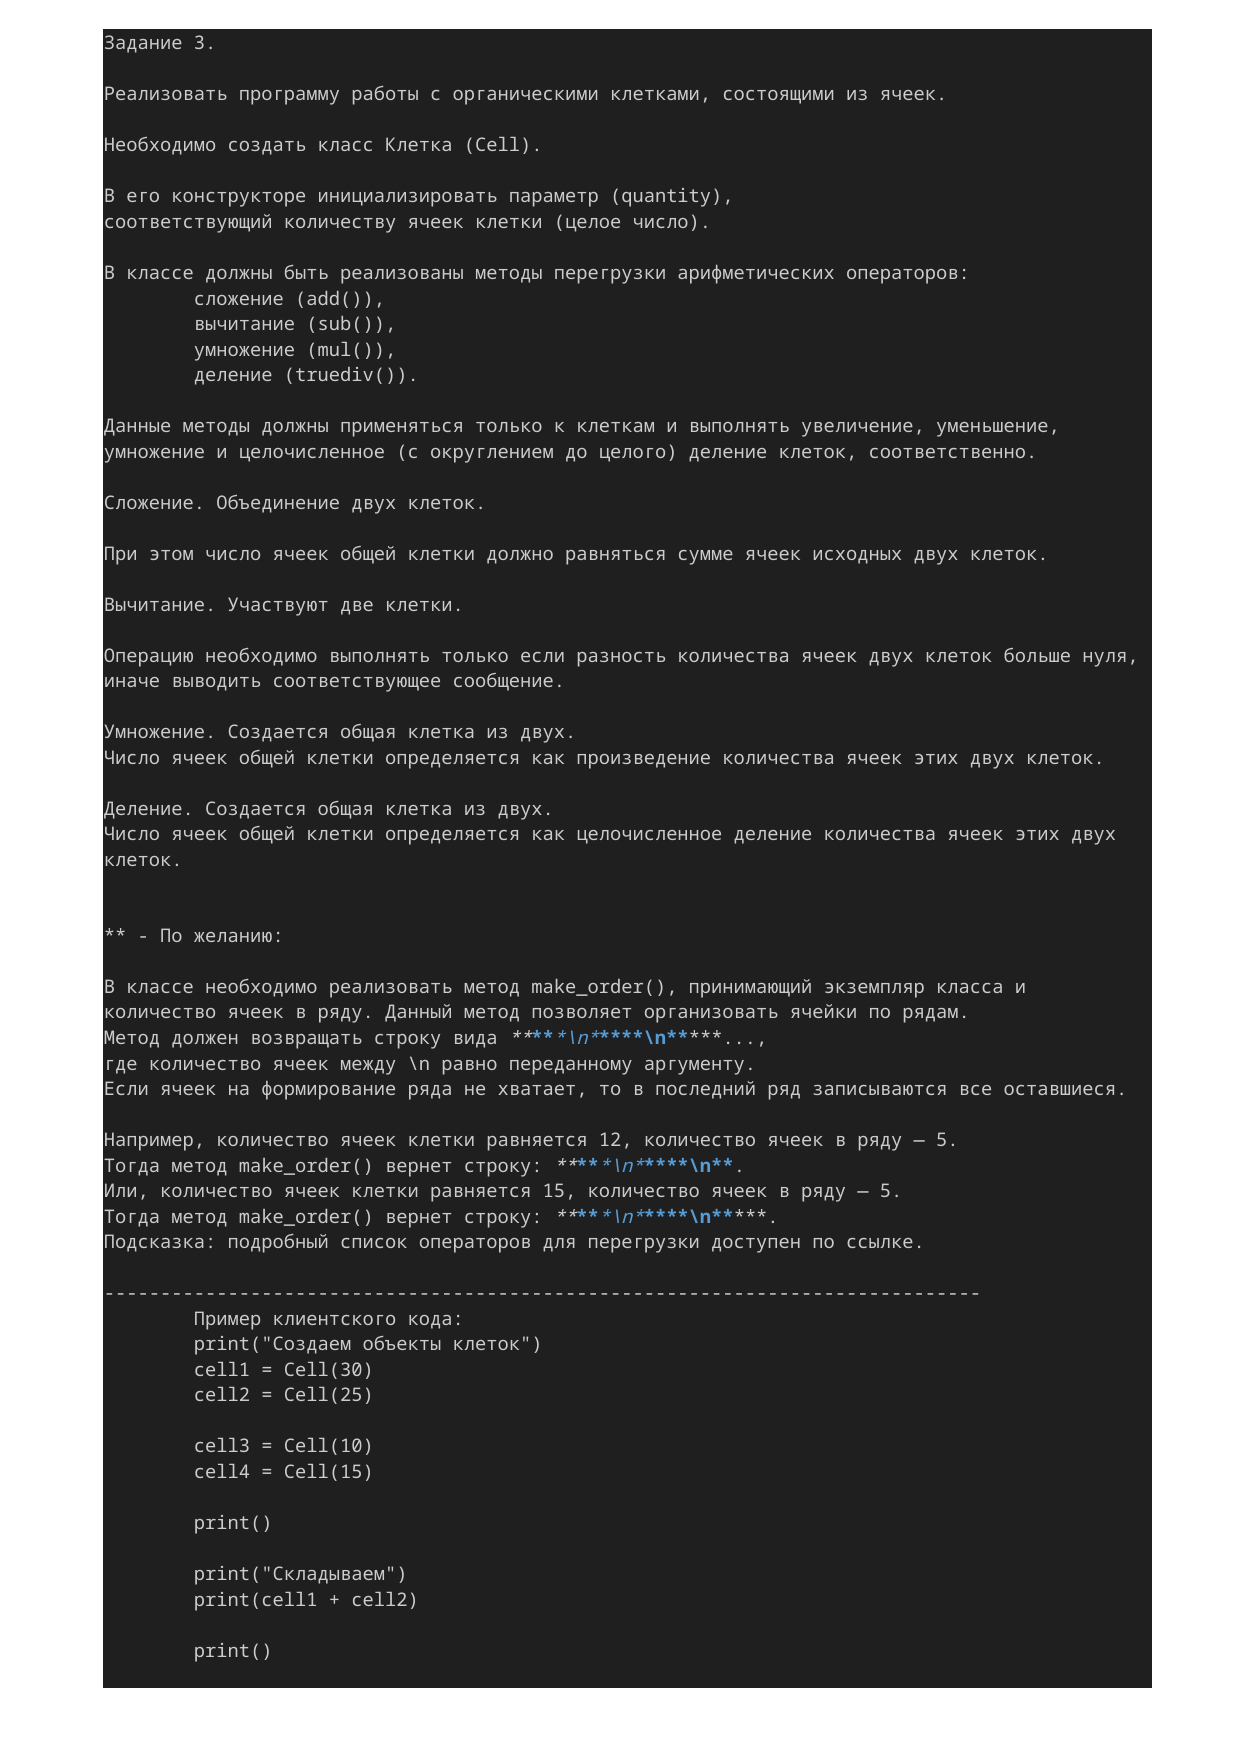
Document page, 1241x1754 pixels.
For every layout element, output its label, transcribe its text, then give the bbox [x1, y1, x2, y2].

text print("Создаем объекты клеток") [103, 1331, 1152, 1356]
text соответствующий количеству ячеек клетки (целое число). [103, 208, 1152, 234]
text Метод должен возвращать строку вида *****\n*****\n*****..., [103, 1024, 1152, 1050]
text Реализовать программу работы с органическими клетками, состоящими из ячеек. [103, 81, 1152, 106]
text ------------------------------------------------------------------------------ [103, 1279, 1152, 1305]
text ** - По желанию: [103, 922, 1152, 948]
text print(cell1 + cell2) [103, 1586, 1152, 1611]
text Сложение. Объединение двух клеток. [103, 489, 1152, 514]
text cell2 = Cell(25) [103, 1382, 1152, 1407]
text иначе выводить соответствующее сообщение. [103, 668, 1152, 693]
text print("Складываем") [103, 1560, 1152, 1586]
text При этом число ячеек общей клетки должно равняться сумме ячеек исходных двух клеток. [103, 540, 1152, 566]
text Пример клиентского кода: [103, 1305, 1152, 1331]
text сложение (add()), [103, 285, 1152, 310]
text cell3 = Cell(10) [103, 1433, 1152, 1458]
text Задание 3. [103, 29, 1152, 55]
text вычитание (sub()), [103, 310, 1152, 336]
text cell4 = Cell(15) [103, 1458, 1152, 1484]
text Умножение. Создается общая клетка из двух. [103, 719, 1152, 744]
text Например, количество ячеек клетки равняется 12, количество ячеек в ряду — 5. [103, 1126, 1152, 1152]
text Или, количество ячеек клетки равняется 15, количество ячеек в ряду — 5. [103, 1177, 1152, 1203]
text Вычитание. Участвуют две клетки. [103, 591, 1152, 617]
text Данные методы должны применяться только к клеткам и выполнять увеличение, уменьшение, умножение и целочисленное (с округлением до целого) деление клеток, соответственно. [103, 412, 1152, 463]
text Тогда метод make_order() вернет строку: *****\n*****\n*****. [103, 1203, 1152, 1228]
text где количество ячеек между \n равно переданному аргументу. [103, 1050, 1152, 1075]
text В классе необходимо реализовать метод make_order(), принимающий экземпляр класса и [103, 973, 1152, 999]
text cell1 = Cell(30) [103, 1356, 1152, 1382]
text деление (truediv()). [103, 361, 1152, 387]
text Деление. Создается общая клетка из двух. [103, 795, 1152, 821]
text В классе должны быть реализованы методы перегрузки арифметических операторов: [103, 259, 1152, 285]
text Подсказка: подробный список операторов для перегрузки доступен по ссылке. [103, 1228, 1152, 1254]
text В его конструкторе инициализировать параметр (quantity), [103, 183, 1152, 208]
text Тогда метод make_order() вернет строку: *****\n*****\n**. [103, 1152, 1152, 1177]
text Операцию необходимо выполнять только если разность количества ячеек двух клеток больше нуля, [103, 642, 1152, 668]
text умножение (mul()), [103, 336, 1152, 361]
text print() [103, 1509, 1152, 1535]
text количество ячеек в ряду. Данный метод позволяет организовать ячейки по рядам. [103, 999, 1152, 1024]
text Если ячеек на формирование ряда не хватает, то в последний ряд записываются все оставшиеся. [103, 1075, 1152, 1101]
text Необходимо создать класс Клетка (Cell). [103, 132, 1152, 157]
text Число ячеек общей клетки определяется как произведение количества ячеек этих двух клеток. [103, 744, 1152, 770]
text Число ячеек общей клетки определяется как целочисленное деление количества ячеек этих двух клеток. [103, 821, 1152, 872]
text print() [103, 1637, 1152, 1662]
